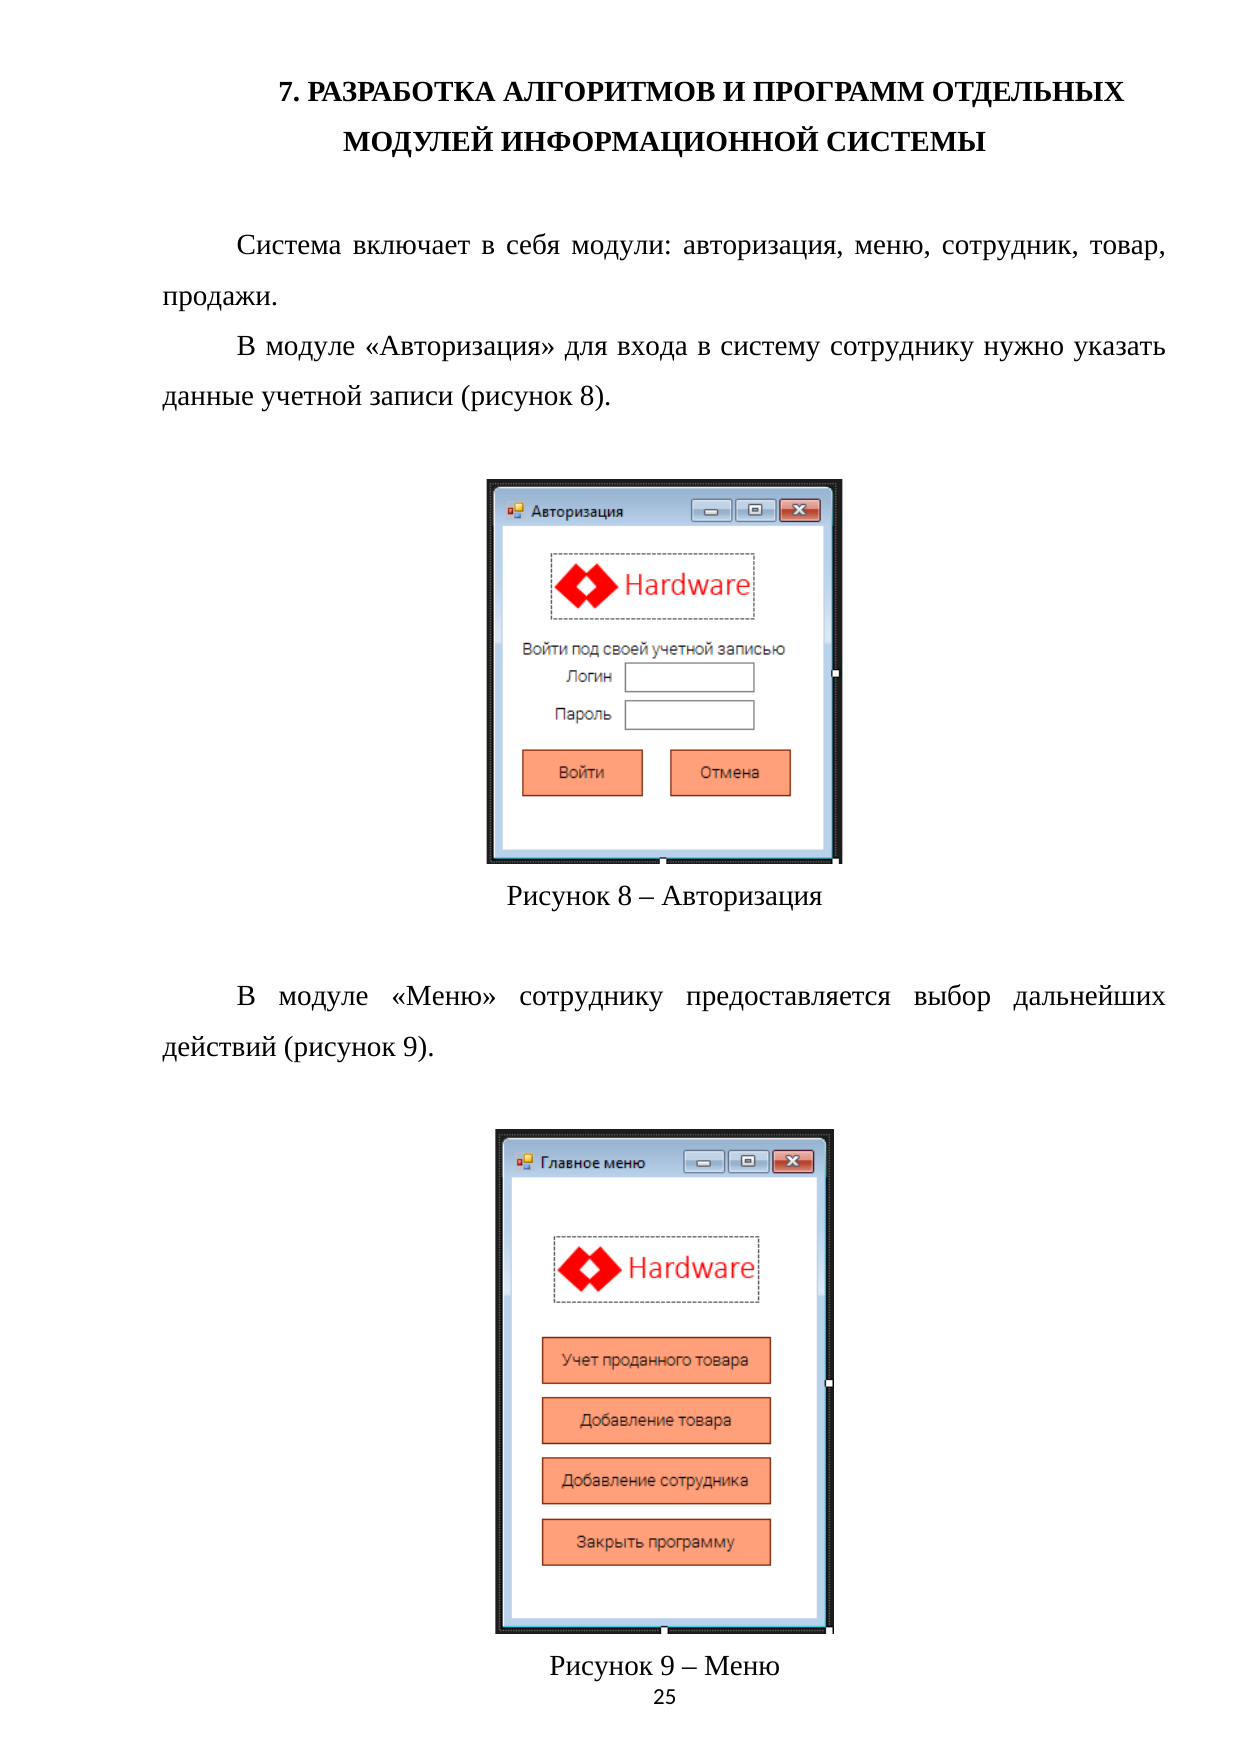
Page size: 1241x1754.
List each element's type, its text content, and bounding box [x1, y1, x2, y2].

list Рисунок 9 – Меню [162, 1648, 1167, 1682]
picture [486, 479, 843, 864]
picture [495, 1129, 834, 1634]
list Система включает в себя модули: авторизация, меню, сотрудник, товар, продажи. [162, 227, 1167, 311]
list В модуле «Авторизация» для входа в систему сотруднику нужно указать данные учетной записи (рисунок 8). [162, 328, 1167, 412]
list В модуле «Меню» сотруднику предоставляется выбор дальнейших действий (рисунок 9). [162, 978, 1167, 1062]
list Рисунок 8 – Авторизация [162, 878, 1167, 911]
subtitle 7. РАЗРАБОТКА АЛГОРИТМОВ И ПРОГРАММ ОТДЕЛЬНЫХ МОДУЛЕЙ ИНФОРМАЦИОННОЙ СИСТЕМЫ [162, 74, 1167, 158]
